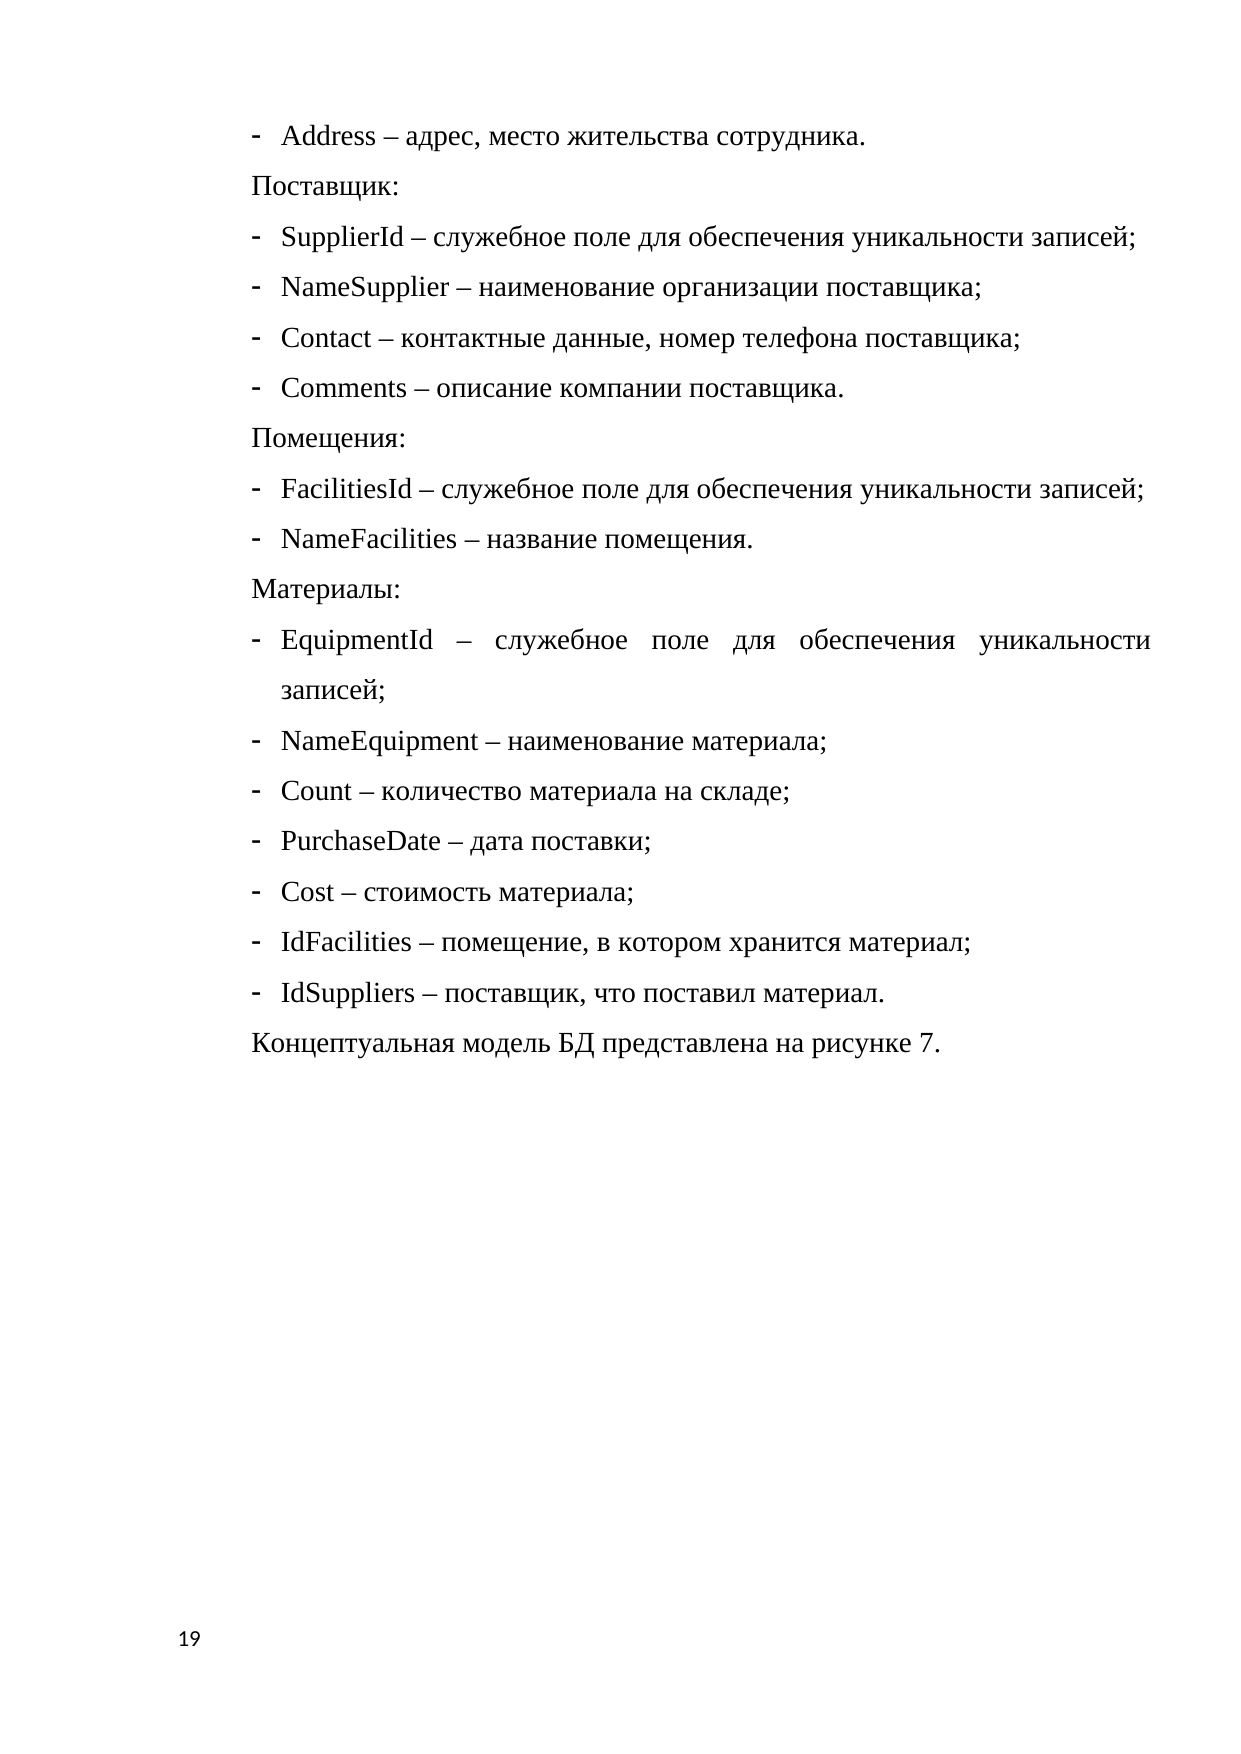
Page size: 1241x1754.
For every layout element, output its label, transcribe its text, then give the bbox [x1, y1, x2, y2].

list IdFacilities – помещение, в котором хранится материал; [251, 924, 1152, 958]
list Contact – контактные данные, номер телефона поставщика; [251, 320, 1152, 353]
list Count – количество материала на складе; [251, 773, 1152, 807]
list PurchaseDate – дата поставки; [251, 823, 1152, 857]
list Comments – описание компании поставщика. [251, 370, 1152, 404]
list IdSuppliers – поставщик, что поставил материал. [251, 975, 1152, 1008]
list Cost – стоимость материала; [251, 874, 1152, 908]
text Помещения: [177, 421, 1152, 454]
text Концептуальная модель БД представлена на рисунке 7. [177, 1025, 1152, 1059]
text Материалы: [177, 572, 1152, 605]
list SupplierId – служебное поле для обеспечения уникальности записей; [251, 219, 1152, 252]
list FacilitiesId – служебное поле для обеспечения уникальности записей; [251, 471, 1152, 504]
list NameSupplier – наименование организации поставщика; [251, 269, 1152, 303]
list EquipmentId – служебное поле для обеспечения уникальности записей; [251, 622, 1152, 706]
list NameEquipment – наименование материала; [251, 723, 1152, 756]
text Поставщик: [177, 168, 1152, 202]
list NameFacilities – название помещения. [251, 521, 1152, 555]
list Address – адрес, место жительства сотрудника. [251, 118, 1152, 152]
